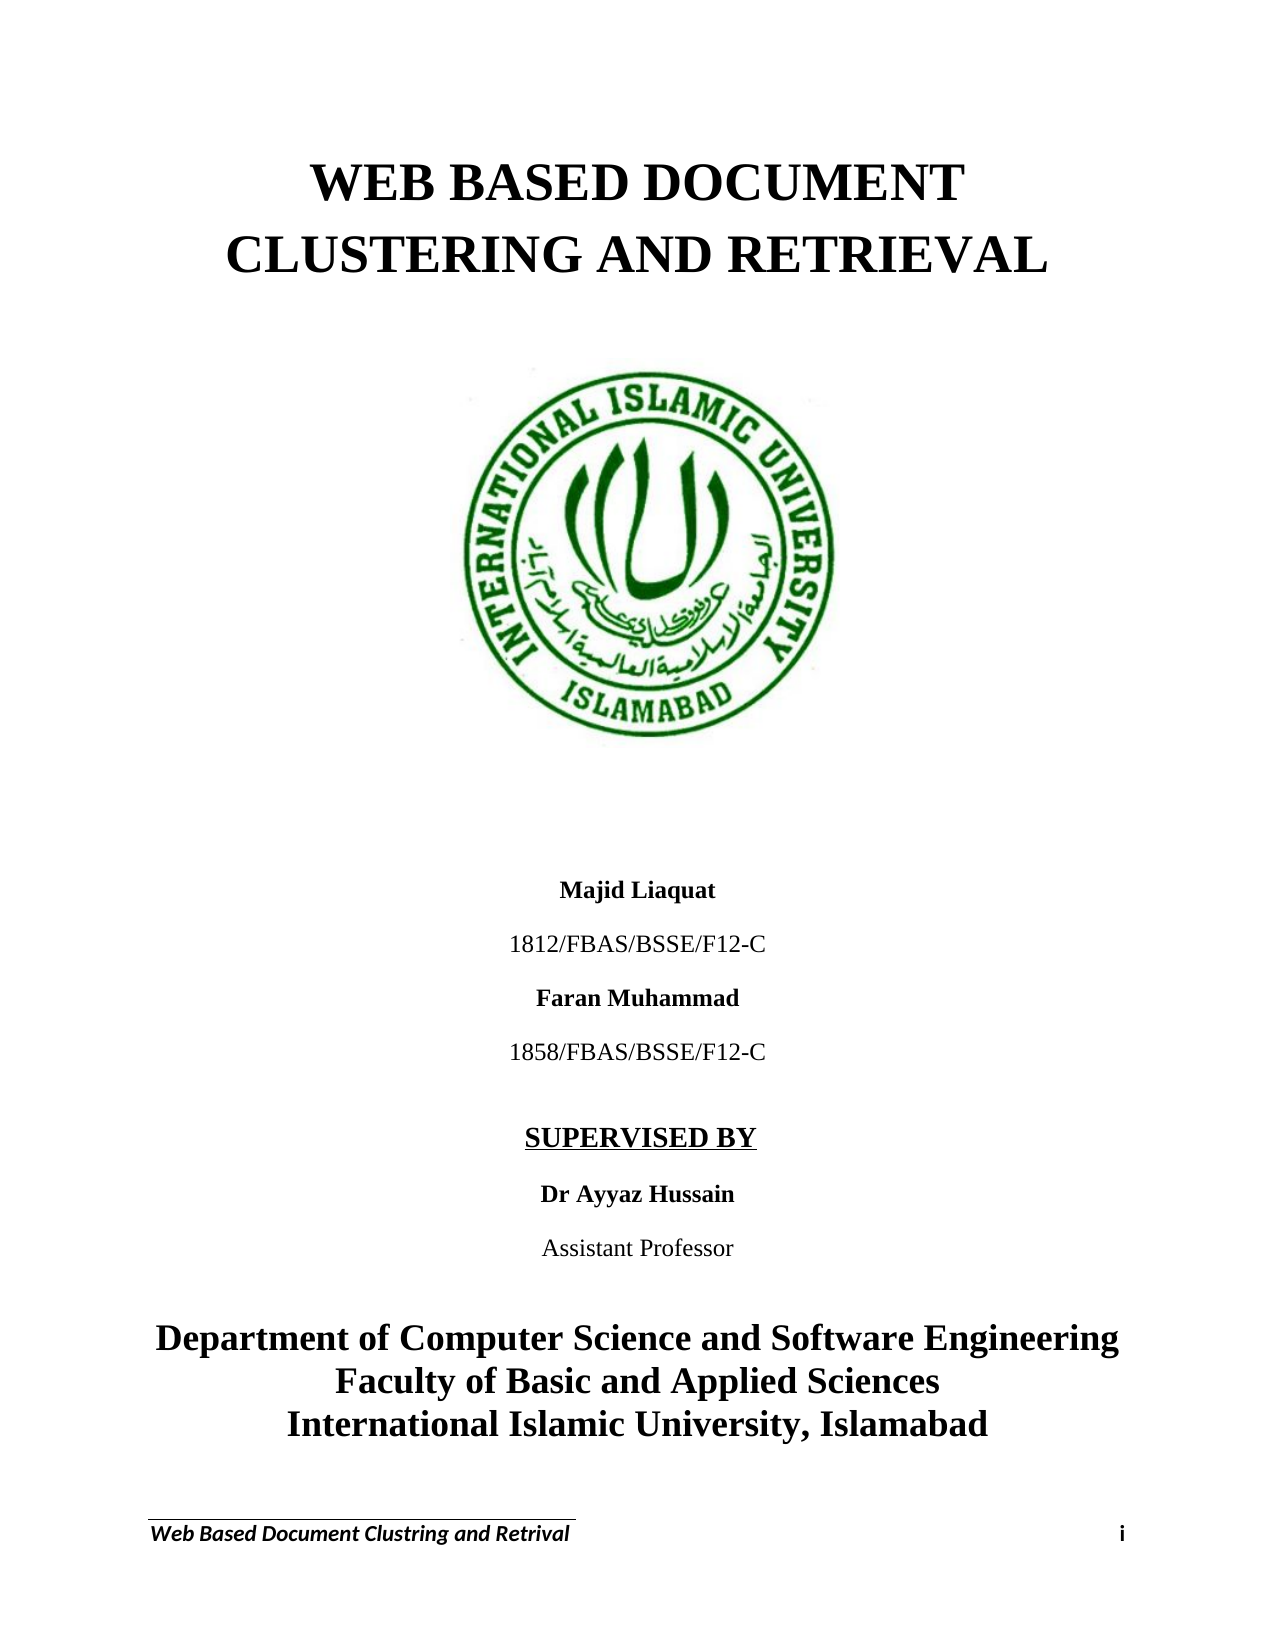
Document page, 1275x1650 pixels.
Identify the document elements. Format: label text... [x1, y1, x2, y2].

text Faran Muhammad [150, 983, 1125, 1012]
text International Islamic University, Islamabad [150, 1402, 1125, 1445]
text Dr Ayyaz Hussain [150, 1179, 1125, 1208]
text 1812/FBAS/BSSE/F12-C [150, 929, 1125, 958]
picture [450, 358, 840, 748]
text Department of Computer Science and Software Engineering [150, 1316, 1125, 1359]
text 1858/FBAS/BSSE/F12-C [150, 1037, 1125, 1066]
text SUPERVISED BY [150, 1120, 1125, 1153]
text Assistant Professor [150, 1233, 1125, 1262]
text WEB BASED DOCUMENT CLUSTERING AND RETRIEVAL [150, 150, 1125, 284]
text Majid Liaquat [150, 876, 1125, 904]
text Faculty of Basic and Applied Sciences [150, 1359, 1125, 1402]
